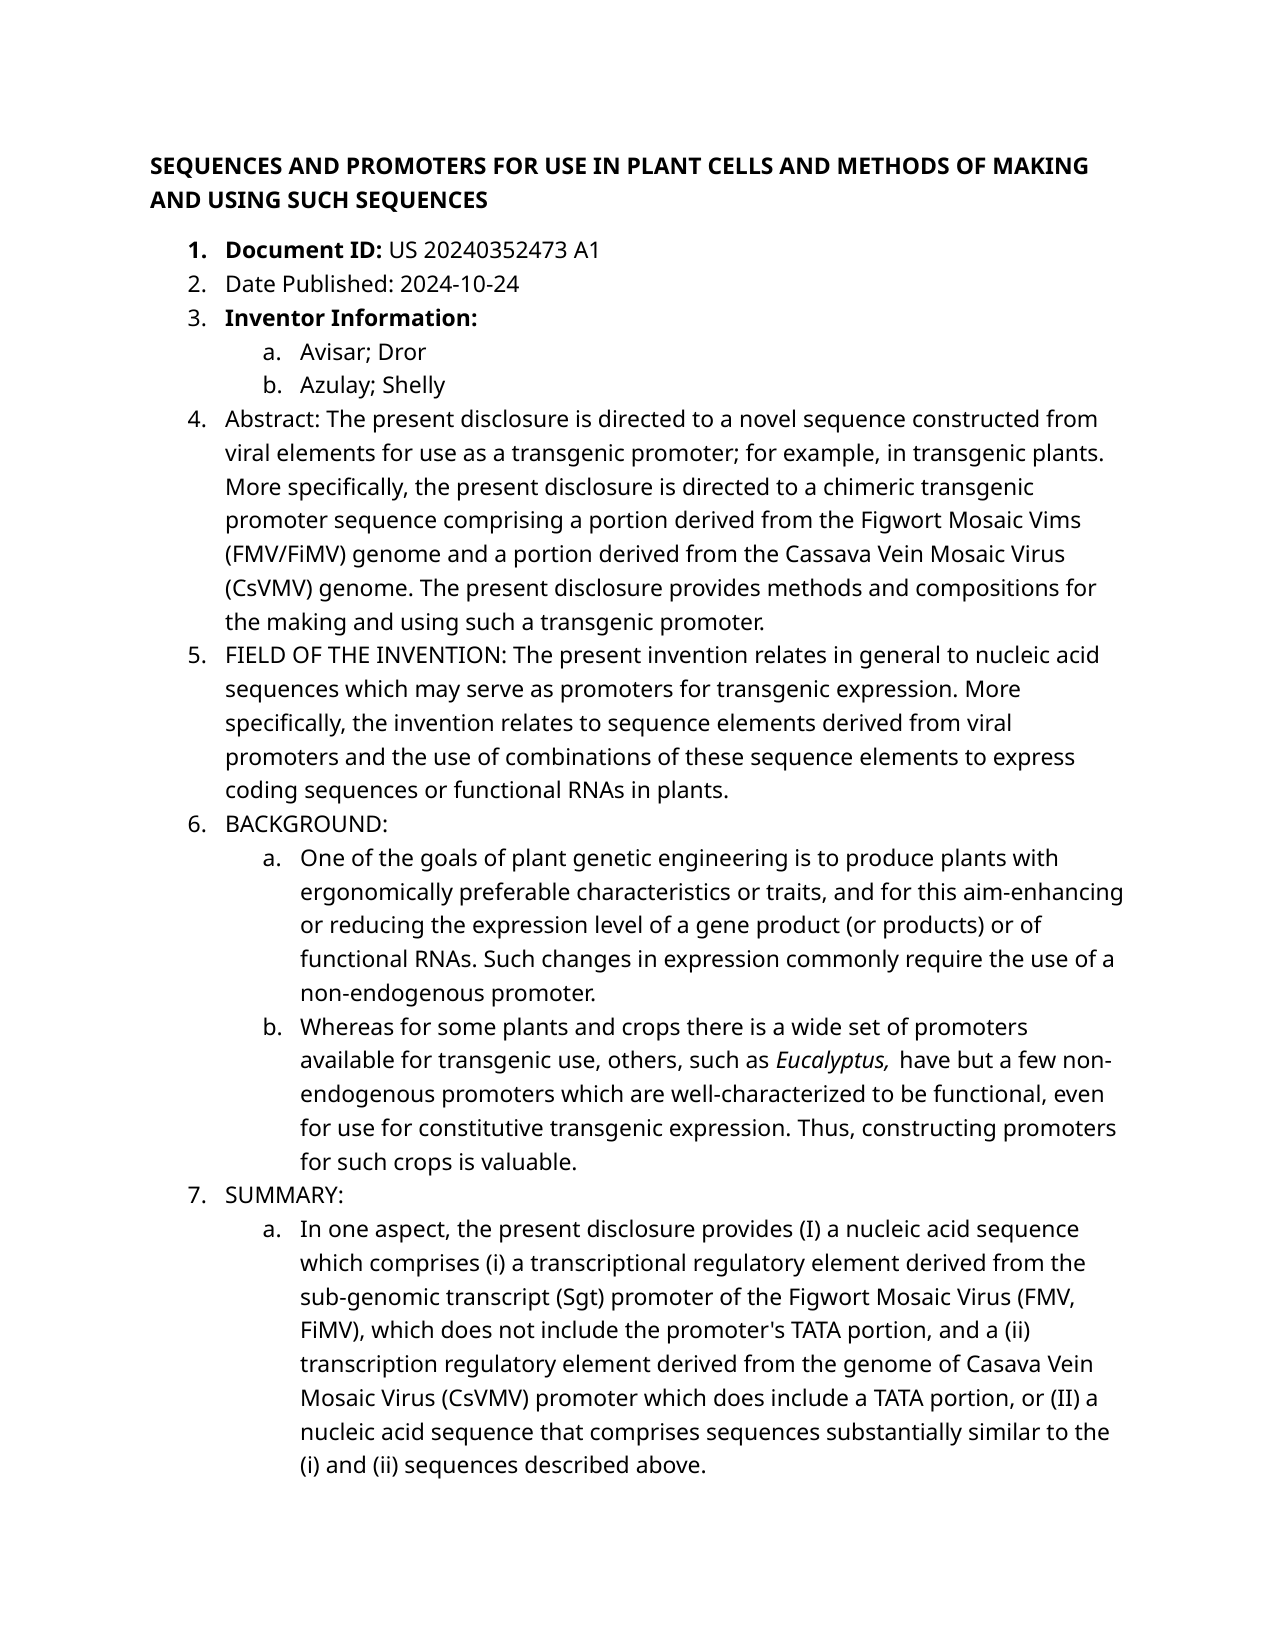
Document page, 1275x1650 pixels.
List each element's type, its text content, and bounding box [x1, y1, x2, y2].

list Document ID: US 20240352473 A1 [187, 234, 1125, 265]
list Azulay; Shelly [262, 369, 1125, 400]
text SEQUENCES AND PROMOTERS FOR USE IN PLANT CELLS AND METHODS OF MAKING AND USING SUCH SEQUENCES [150, 150, 1125, 215]
list FIELD OF THE INVENTION: The present invention relates in general to nucleic acid sequences which may serve as promoters for transgenic expression. More specifically, the invention relates to sequence elements derived from viral promoters and the use of combinations of these sequence elements to express coding sequences or functional RNAs in plants. [187, 639, 1125, 805]
list Whereas for some plants and crops there is a wide set of promoters available for transgenic use, others, such as Eucalyptus, have but a few non-endogenous promoters which are well-characterized to be functional, even for use for constitutive transgenic expression. Thus, constructing promoters for such crops is valuable. [262, 1010, 1125, 1177]
list Abstract: The present disclosure is directed to a novel sequence constructed from viral elements for use as a transgenic promoter; for example, in transgenic plants. More specifically, the present disclosure is directed to a chimeric transgenic promoter sequence comprising a portion derived from the Figwort Mosaic Vims (FMV/FiMV) genome and a portion derived from the Cassava Vein Mosaic Virus (CsVMV) genome. The present disclosure provides methods and compositions for the making and using such a transgenic promoter. [187, 403, 1125, 637]
list One of the goals of plant genetic engineering is to produce plants with ergonomically preferable characteristics or traits, and for this aim-enhancing or reducing the expression level of a gene product (or products) or of functional RNAs. Such changes in expression commonly require the use of a non-endogenous promoter. [262, 842, 1125, 1008]
list SUMMARY: [187, 1179, 1125, 1210]
list In one aspect, the present disclosure provides (I) a nucleic acid sequence which comprises (i) a transcriptional regulatory element derived from the sub-genomic transcript (Sgt) promoter of the Figwort Mosaic Virus (FMV, FiMV), which does not include the promoter's TATA portion, and a (ii) transcription regulatory element derived from the genome of Casava Vein Mosaic Virus (CsVMV) promoter which does include a TATA portion, or (II) a nucleic acid sequence that comprises sequences substantially similar to the (i) and (ii) sequences described above. [262, 1213, 1125, 1480]
list BACKGROUND: [187, 808, 1125, 839]
list Date Published: 2024-10-24 [187, 268, 1125, 299]
list Inventor Information: [187, 302, 1125, 333]
list Avisar; Dror [262, 335, 1125, 367]
